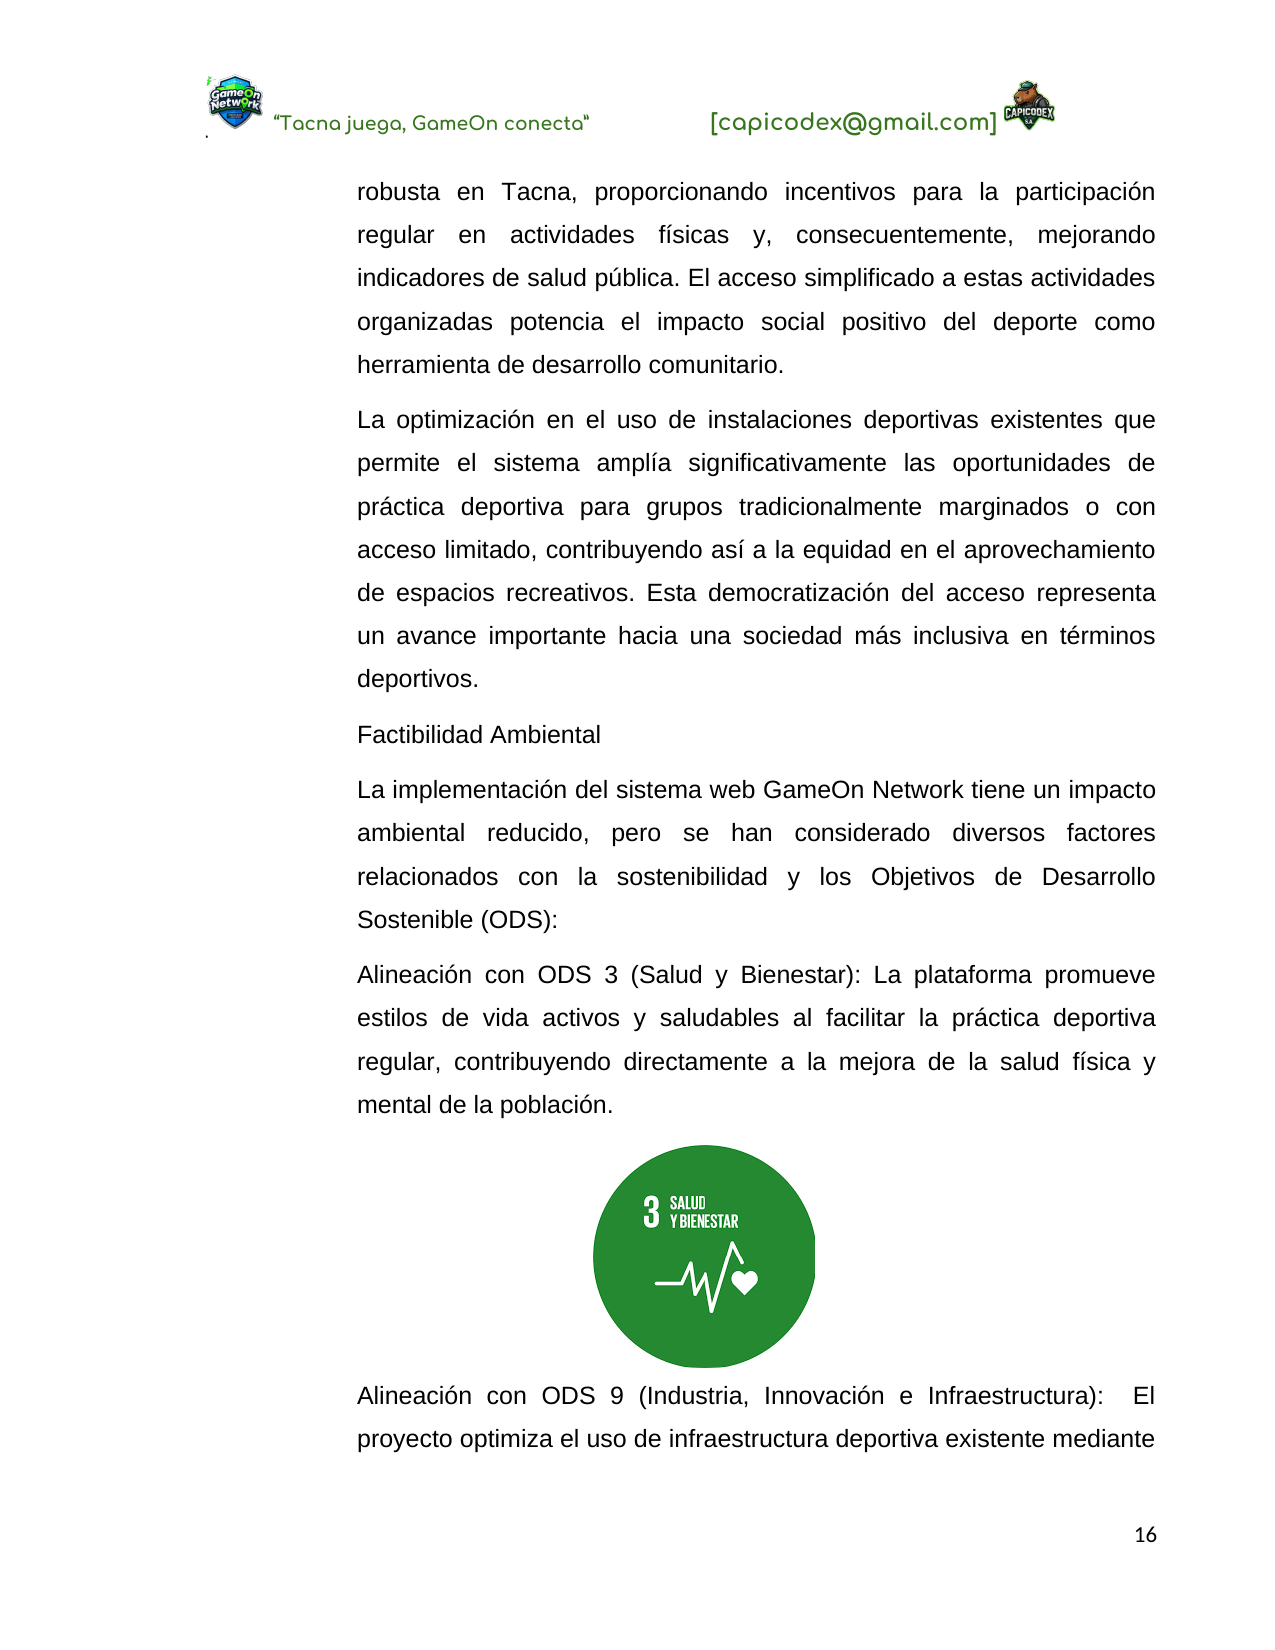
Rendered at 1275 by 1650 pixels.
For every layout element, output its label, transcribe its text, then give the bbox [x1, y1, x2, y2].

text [357, 177, 1157, 378]
text Alineación con ODS 3 (Salud y Bienestar): La plataforma promueve estilos de vida activos y saludables al facilitar la práctica deportiva regular, contribuyendo directamente a la mejora de la salud física y mental de la población. [357, 960, 1157, 1118]
text La optimización en el uso de instalaciones deportivas existentes que permite el sistema amplía significativamente las oportunidades de práctica deportiva para grupos tradicionalmente marginados o con acceso limitado, contribuyendo así a la equidad en el aprovechamiento de espacios recreativos. Esta democratización del acceso representa un avance importante hacia una sociedad más inclusiva en términos deportivos. [357, 405, 1157, 693]
picture [1003, 79, 1056, 131]
text La implementación del sistema web GameOn Network tiene un impacto ambiental reducido, pero se han considerado diversos factores relacionados con la sostenibilidad y los Objetivos de Desarrollo Sostenible (ODS): [357, 775, 1157, 933]
picture [206, 73, 264, 131]
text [357, 1381, 1157, 1453]
text Factibilidad Ambiental [357, 720, 1157, 748]
picture [593, 1145, 815, 1368]
